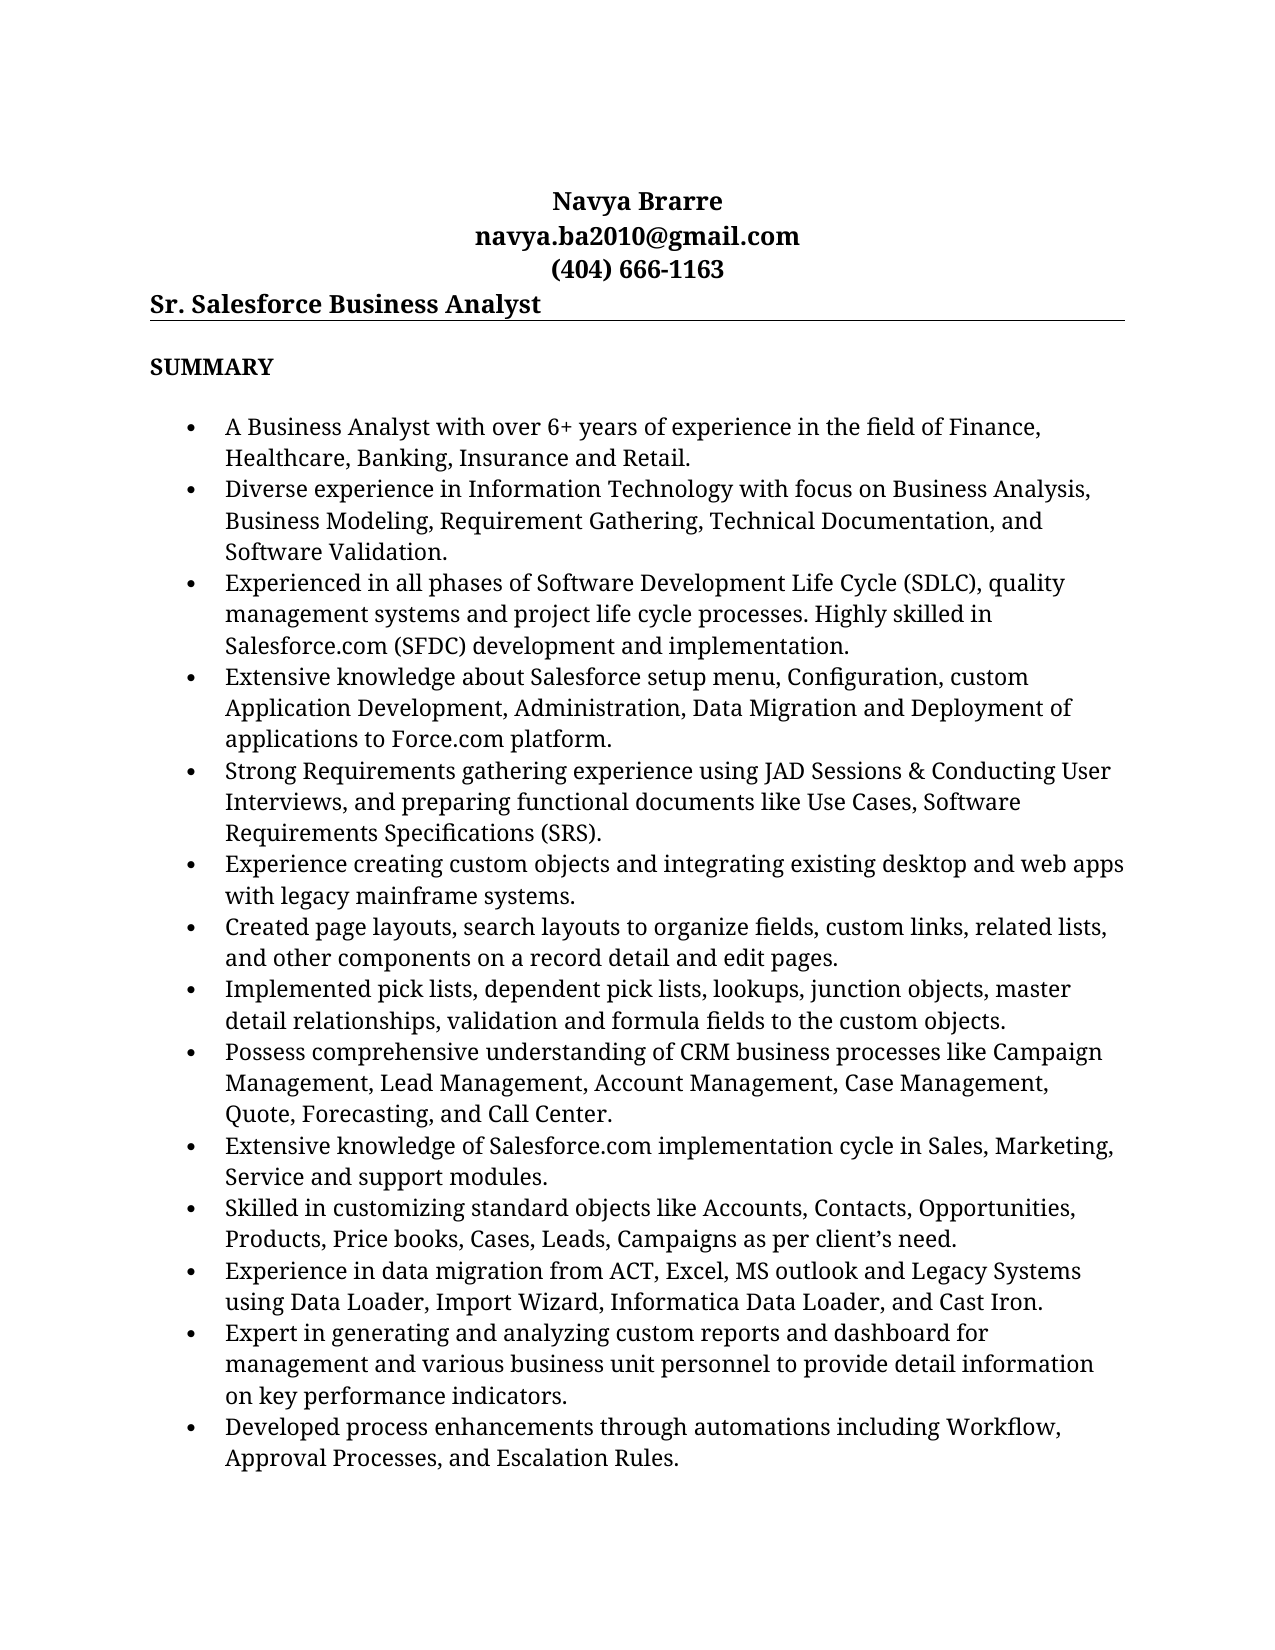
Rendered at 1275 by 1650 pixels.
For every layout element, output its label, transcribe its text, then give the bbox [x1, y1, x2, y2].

list Strong Requirements gathering experience using JAD Sessions & Conducting User Interviews, and preparing functional documents like Use Cases, Software Requirements Specifications (SRS). [187, 755, 1125, 848]
list Experience creating custom objects and integrating existing desktop and web apps with legacy mainframe systems. [187, 848, 1125, 911]
list A Business Analyst with over 6+ years of experience in the field of Finance, Healthcare, Banking, Insurance and Retail. [187, 411, 1125, 473]
list Implemented pick lists, dependent pick lists, lookups, junction objects, master detail relationships, validation and formula fields to the custom objects. [187, 973, 1125, 1036]
list Extensive knowledge about Salesforce setup menu, Configuration, custom Application Development, Administration, Data Migration and Deployment of applications to Force.com platform. [187, 661, 1125, 755]
text (404) 666-1163 [150, 252, 1125, 286]
text navya.ba2010@gmail.com [150, 218, 1125, 252]
text Navya Brarre [150, 184, 1125, 218]
list Extensive knowledge of Salesforce.com implementation cycle in Sales, Marketing, Service and support modules. [187, 1130, 1125, 1192]
list Expert in generating and analyzing custom reports and dashboard for management and various business unit personnel to provide detail information on key performance indicators. [187, 1317, 1125, 1411]
list Created page layouts, search layouts to organize fields, custom links, related lists, and other components on a record detail and edit pages. [187, 911, 1125, 973]
list Possess comprehensive understanding of CRM business processes like Campaign Management, Lead Management, Account Management, Case Management, Quote, Forecasting, and Call Center. [187, 1036, 1125, 1130]
text Sr. Salesforce Business Analyst [150, 286, 1125, 320]
list Experience in data migration from ACT, Excel, MS outlook and Legacy Systems using Data Loader, Import Wizard, Informatica Data Loader, and Cast Iron. [187, 1255, 1125, 1317]
list Diverse experience in Information Technology with focus on Business Analysis, Business Modeling, Requirement Gathering, Technical Documentation, and Software Validation. [187, 473, 1125, 567]
list Experienced in all phases of Software Development Life Cycle (SDLC), quality management systems and project life cycle processes. Highly skilled in Salesforce.com (SFDC) development and implementation. [187, 567, 1125, 661]
list Developed process enhancements through automations including Workflow, Approval Processes, and Escalation Rules. [187, 1411, 1125, 1473]
text SUMMARY [150, 351, 1125, 382]
list Skilled in customizing standard objects like Accounts, Contacts, Opportunities, Products, Price books, Cases, Leads, Campaigns as per client’s need. [187, 1192, 1125, 1255]
